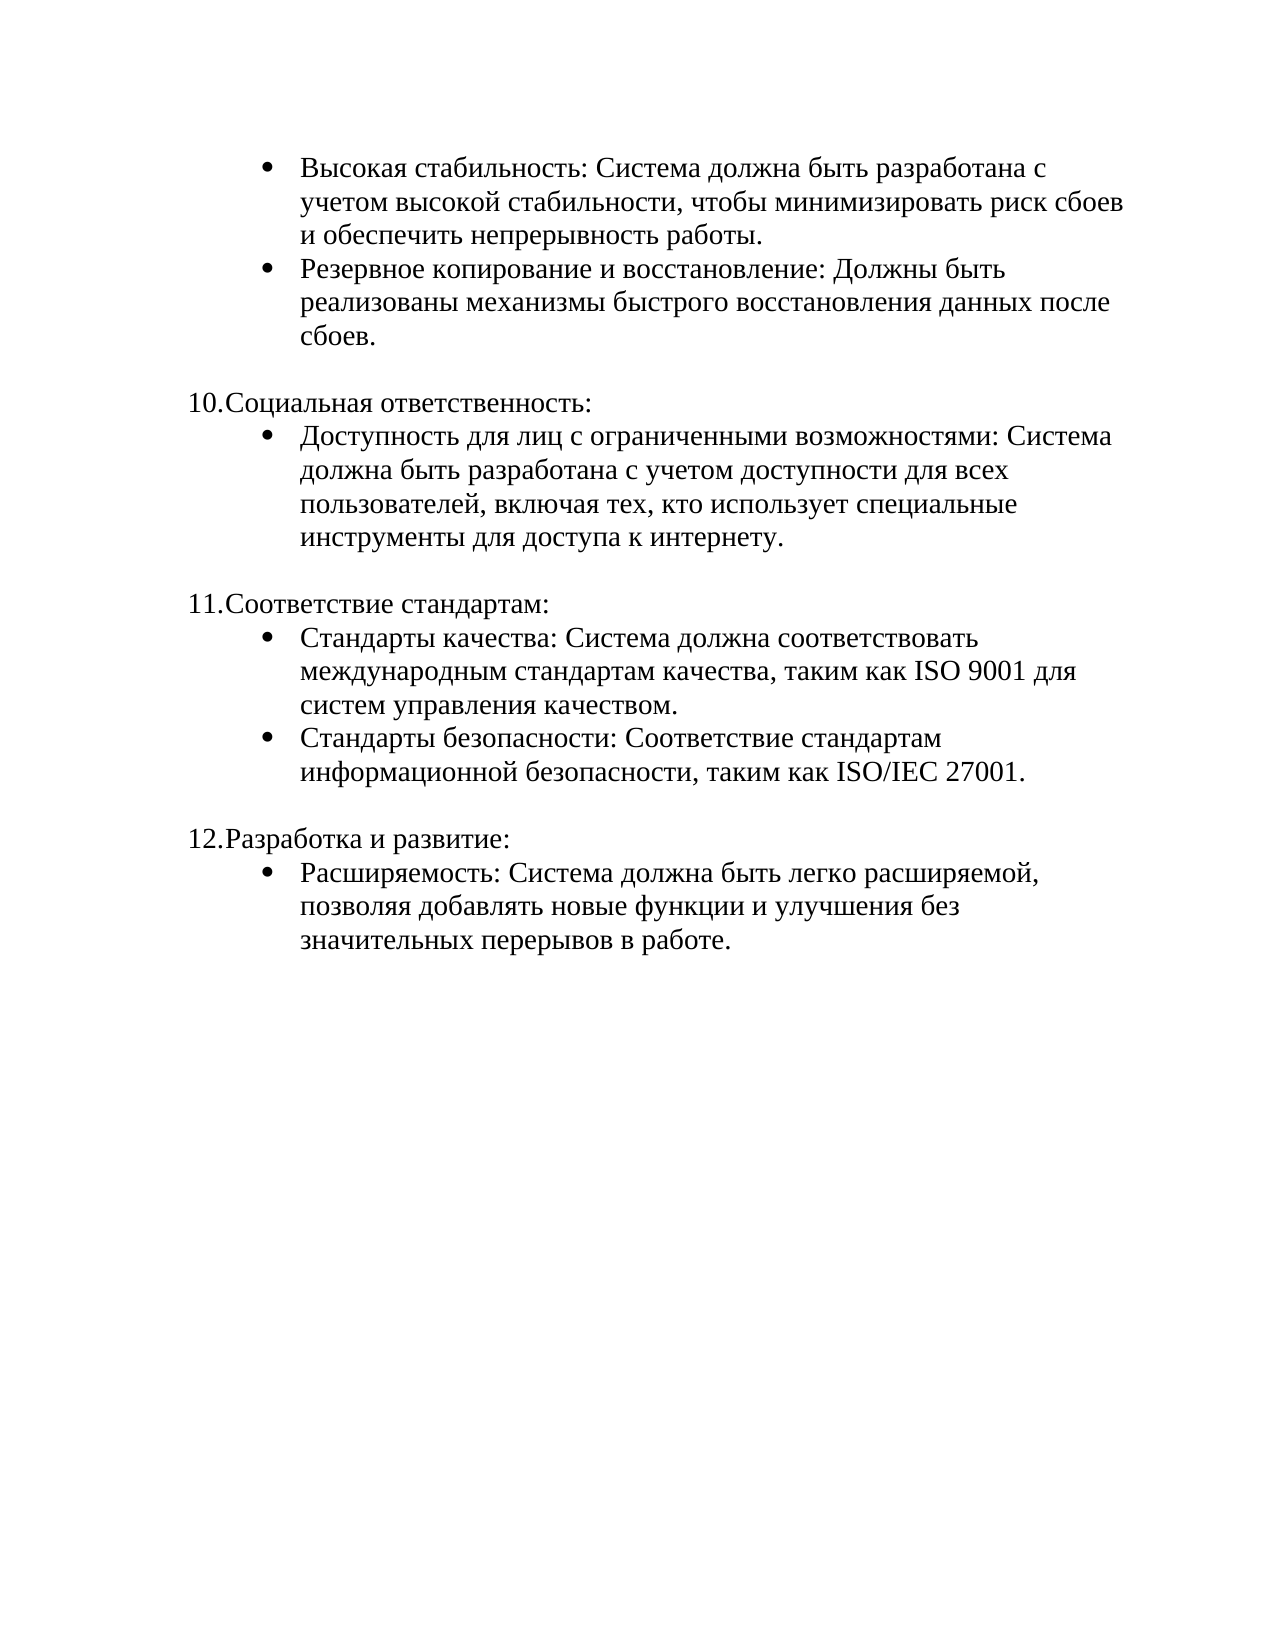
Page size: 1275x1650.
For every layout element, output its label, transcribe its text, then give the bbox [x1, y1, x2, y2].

list Расширяемость: Система должна быть легко расширяемой, позволяя добавлять новые функции и улучшения без значительных перерывов в работе. [262, 855, 1125, 956]
list Доступность для лиц с ограниченными возможностями: Система должна быть разработана с учетом доступности для всех пользователей, включая тех, кто использует специальные инструменты для доступа к интернету. [262, 418, 1125, 553]
list Высокая стабильность: Система должна быть разработана с учетом высокой стабильности, чтобы минимизировать риск сбоев и обеспечить непрерывность работы. [262, 150, 1125, 251]
list Резервное копирование и восстановление: Должны быть реализованы механизмы быстрого восстановления данных после сбоев. [262, 251, 1125, 351]
list Разработка и развитие: [187, 821, 1125, 855]
list Соответствие стандартам: [187, 586, 1125, 620]
list Социальная ответственность: [187, 385, 1125, 418]
list Стандарты безопасности: Соответствие стандартам информационной безопасности, таким как ISO/IEC 27001. [262, 721, 1125, 788]
list Стандарты качества: Система должна соответствовать международным стандартам качества, таким как ISO 9001 для систем управления качеством. [262, 620, 1125, 721]
